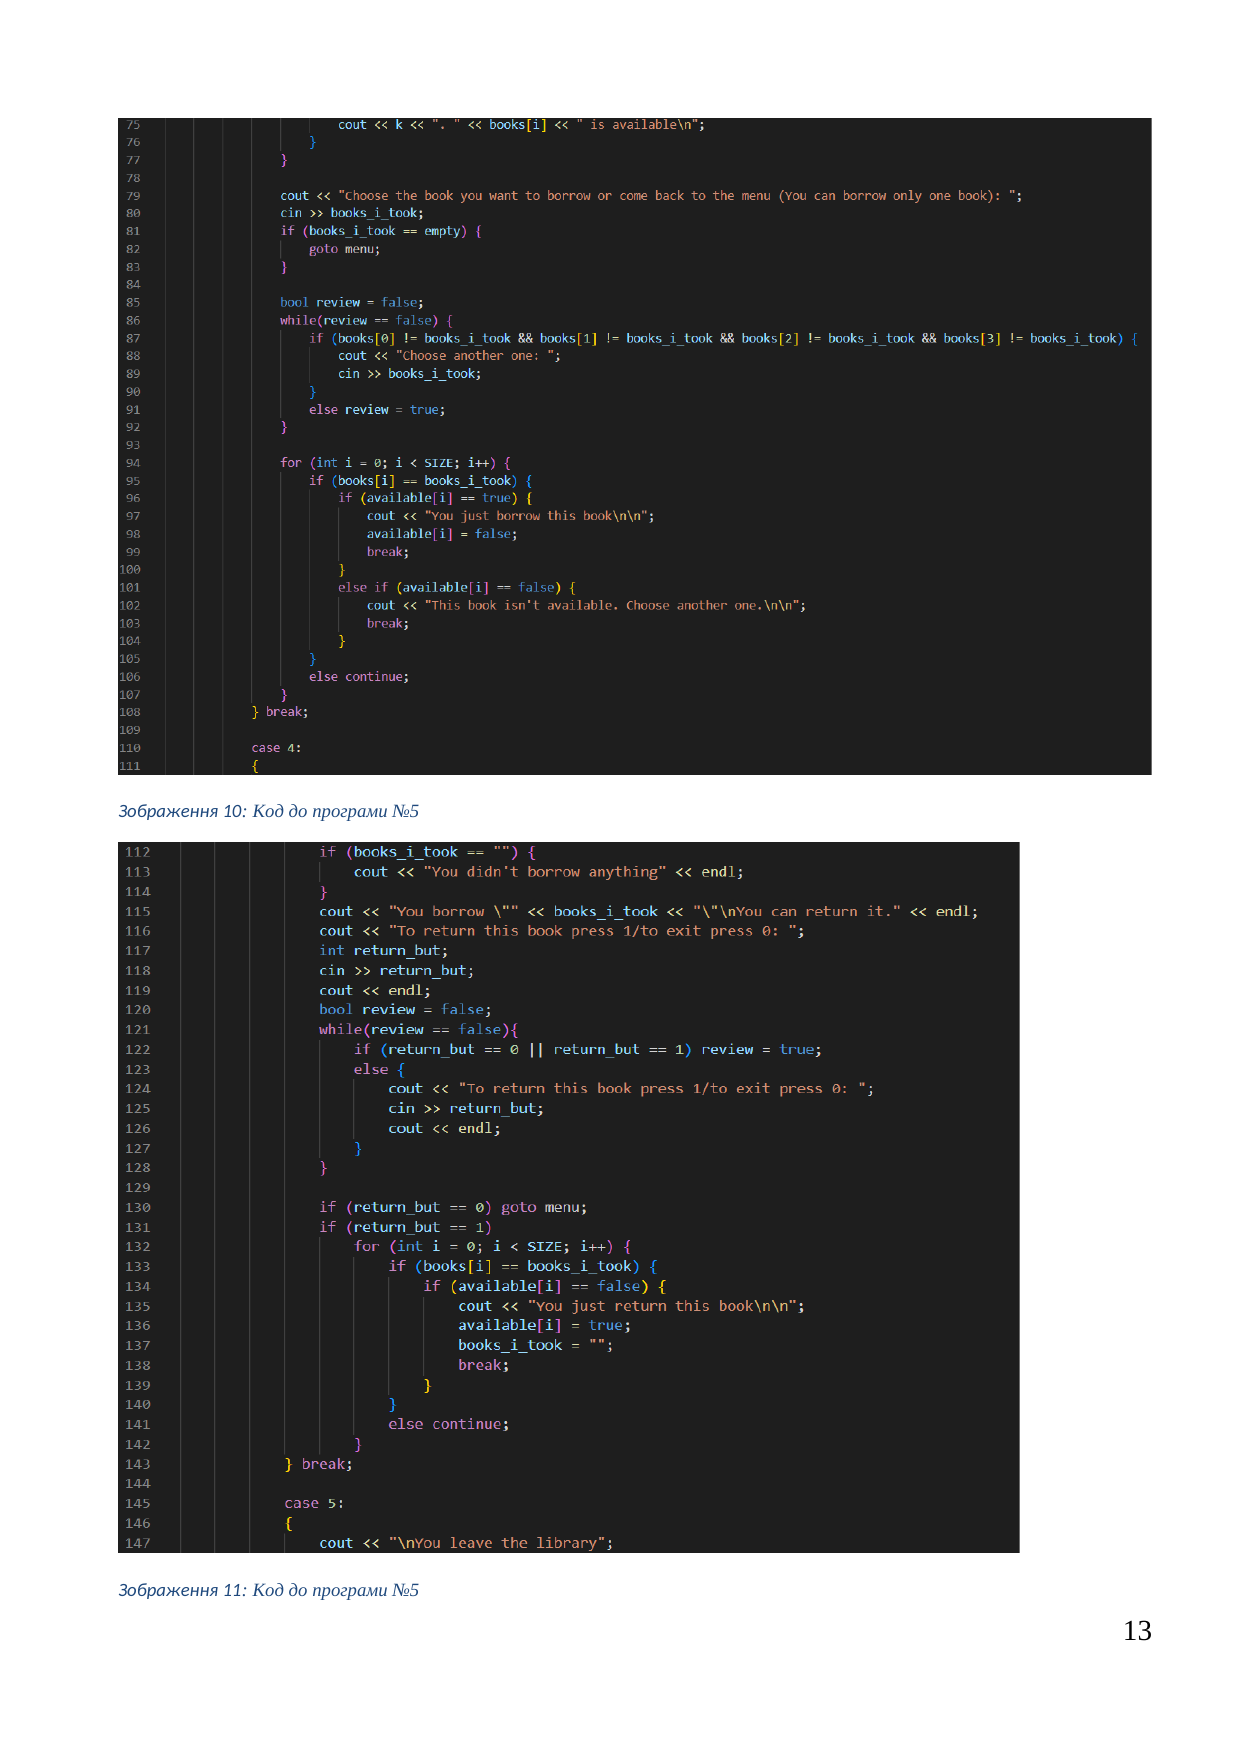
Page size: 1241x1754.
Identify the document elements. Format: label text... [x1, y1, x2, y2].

text Зображення 11: Код до програми №5 [118, 1578, 1152, 1601]
picture [118, 118, 1152, 775]
text Зображення 10: Код до програми №5 [118, 799, 1152, 822]
picture [118, 842, 1020, 1553]
